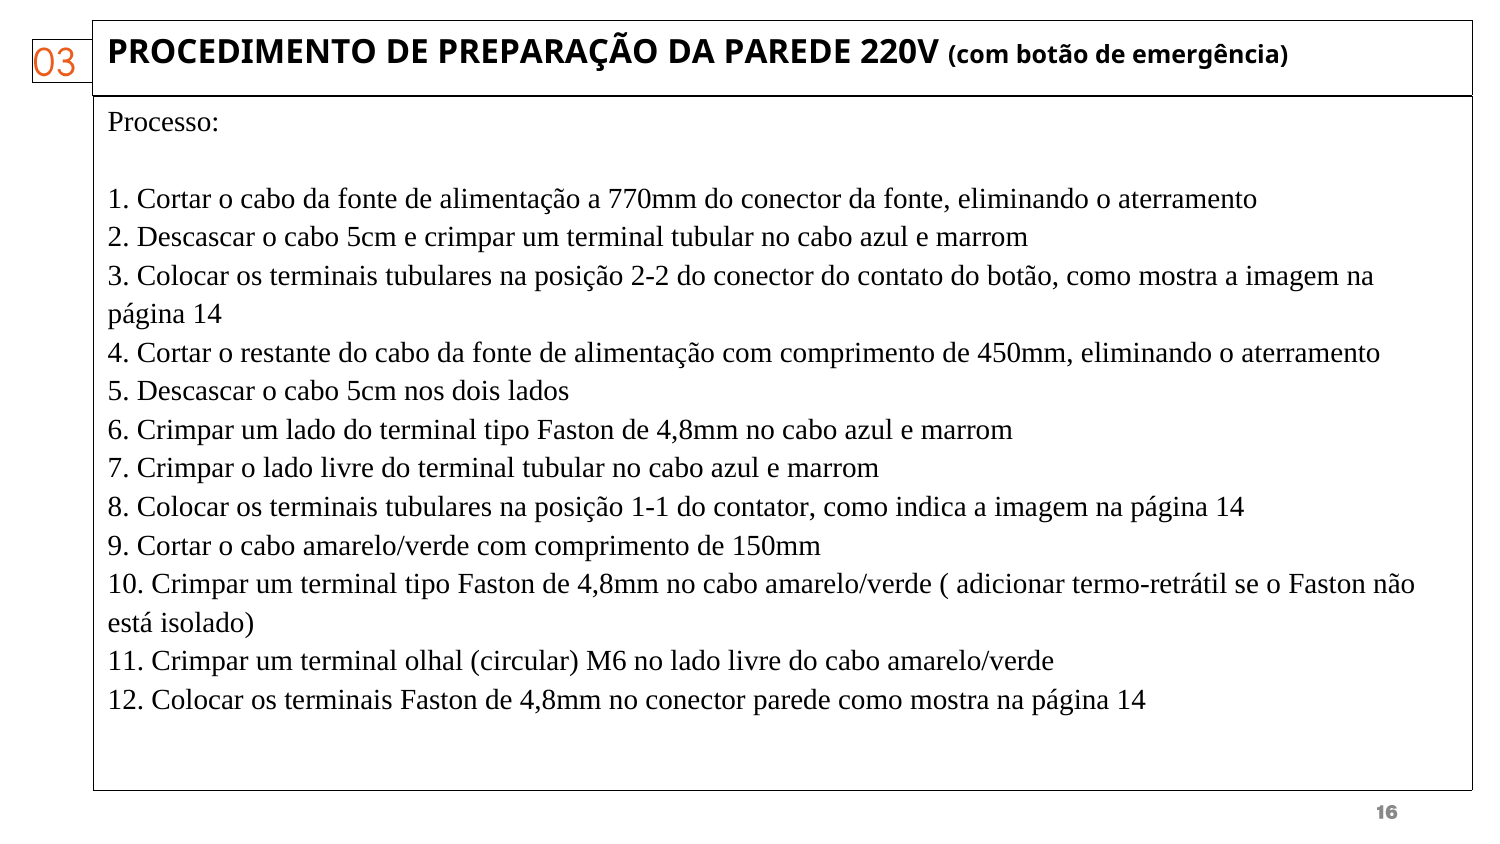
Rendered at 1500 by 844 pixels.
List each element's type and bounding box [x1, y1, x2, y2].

picture [33, 40, 92, 82]
picture [1376, 801, 1409, 822]
